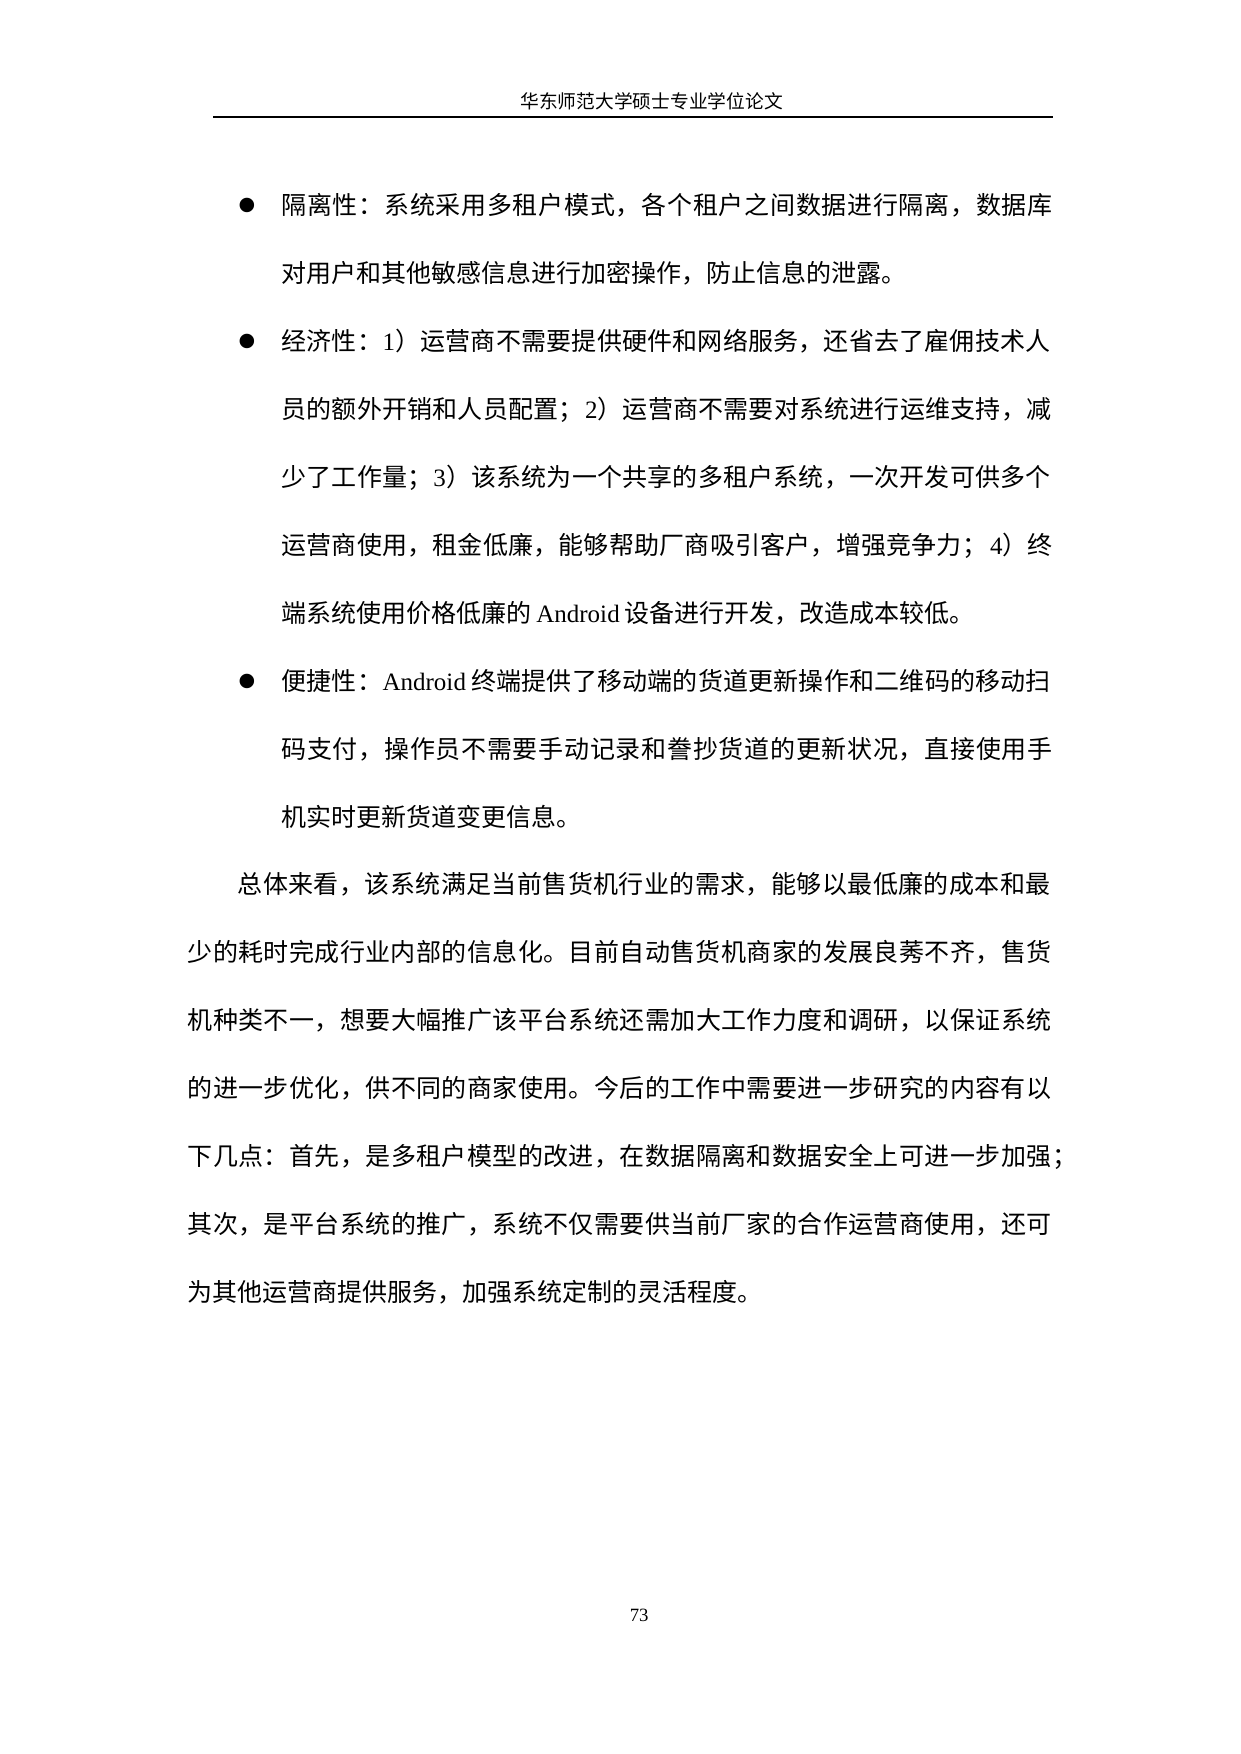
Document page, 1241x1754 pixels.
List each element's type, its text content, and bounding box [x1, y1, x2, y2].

list 便捷性：Android终端提供了移动端的货道更新操作和二维码的移动扫码支付，操作员不需要手动记录和誊抄货道的更新状况，直接使用手机实时更新货道变更信息。 [237, 645, 1053, 849]
text 总体来看，该系统满足当前售货机行业的需求，能够以最低廉的成本和最少的耗时完成行业内部的信息化。目前自动售货机商家的发展良莠不齐，售货机种类不一，想要大幅推广该平台系统还需加大工作力度和调研，以保证系统的进一步优化，供不同的商家使用。今后的工作中需要进一步研究的内容有以下几点：首先，是多租户模型的改进，在数据隔离和数据安全上可进一步加强；其次，是平台系统的推广，系统不仅需要供当前厂家的合作运营商使用，还可为其他运营商提供服务，加强系统定制的灵活程度。 [187, 849, 1053, 1324]
list 隔离性：系统采用多租户模式，各个租户之间数据进行隔离，数据库对用户和其他敏感信息进行加密操作，防止信息的泄露。 [237, 170, 1053, 306]
list 经济性：1）运营商不需要提供硬件和网络服务，还省去了雇佣技术人员的额外开销和人员配置；2）运营商不需要对系统进行运维支持，减少了工作量；3）该系统为一个共享的多租户系统，一次开发可供多个运营商使用，租金低廉，能够帮助厂商吸引客户，增强竞争力；4）终端系统使用价格低廉的Android设备进行开发，改造成本较低。 [237, 306, 1053, 645]
